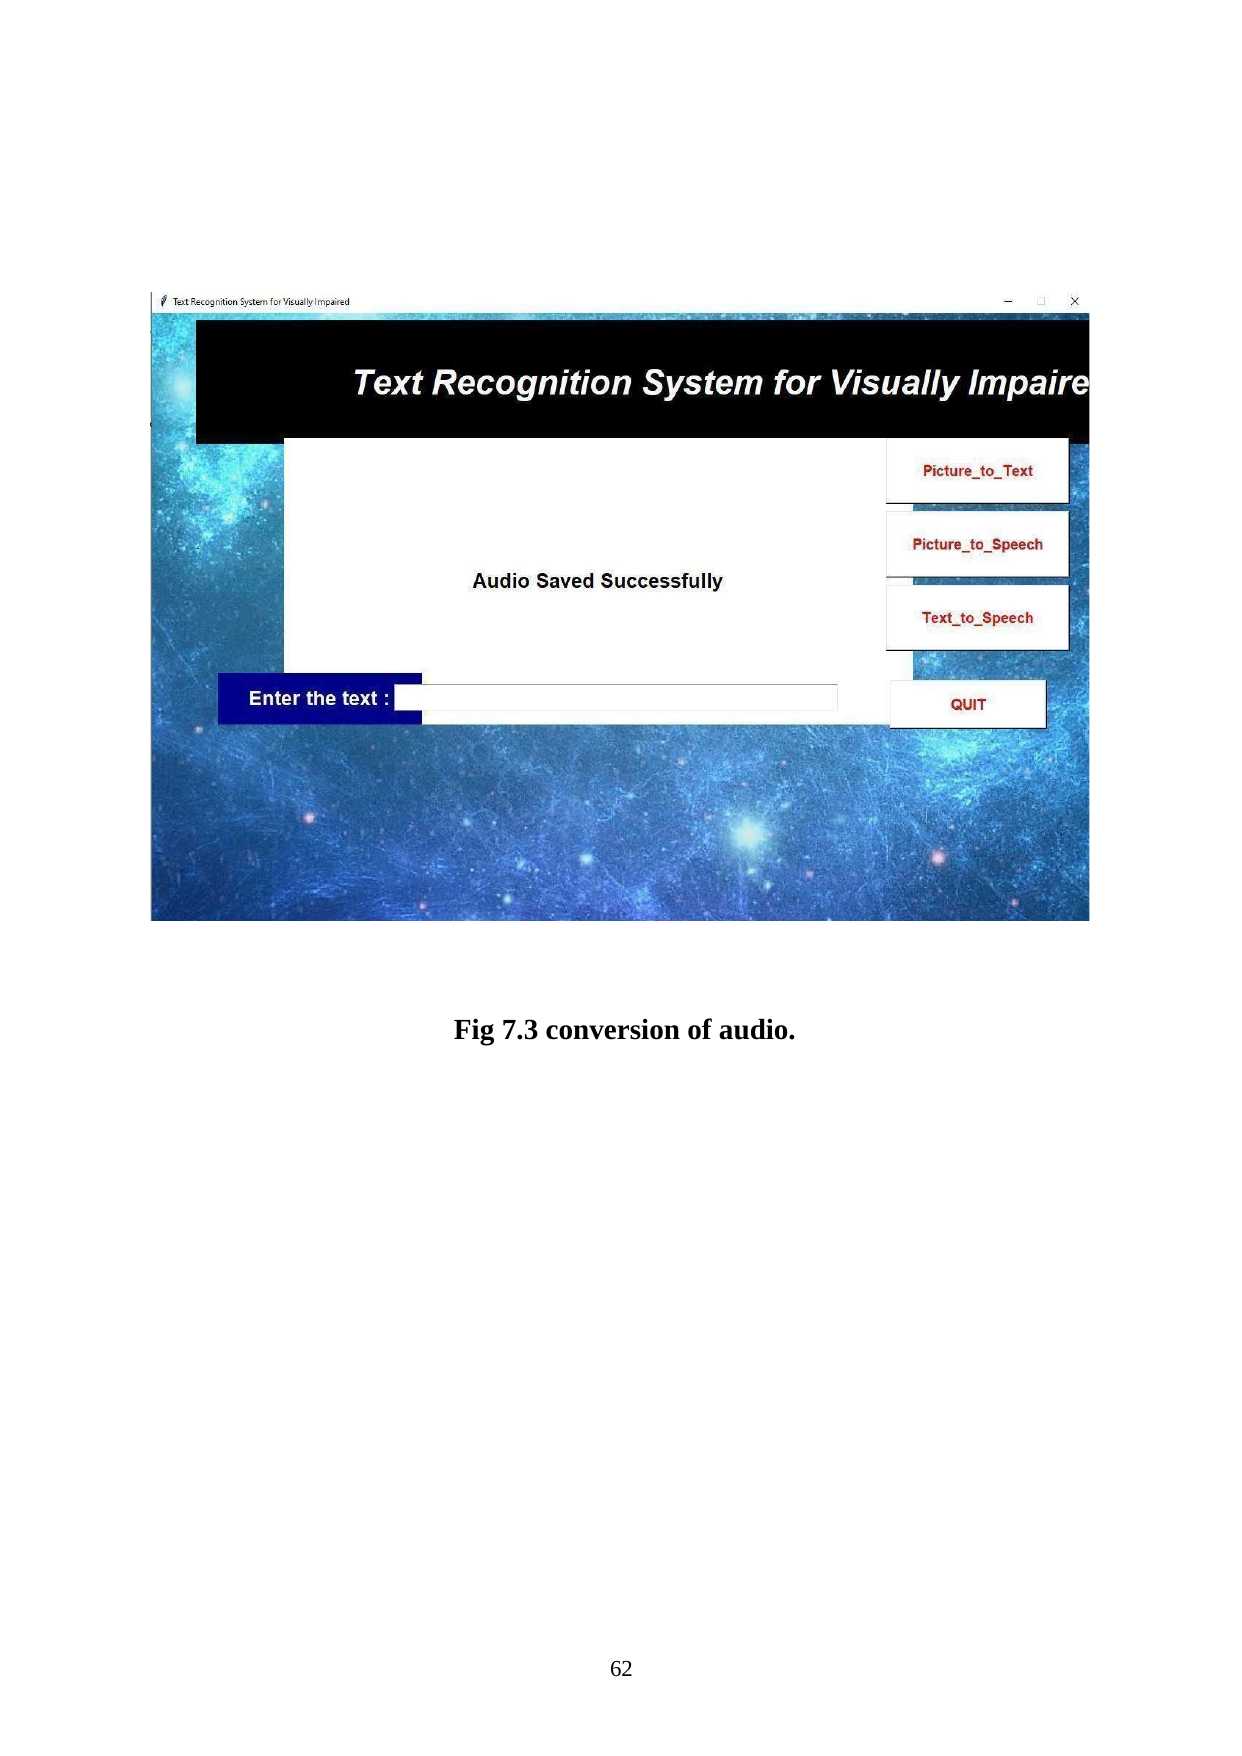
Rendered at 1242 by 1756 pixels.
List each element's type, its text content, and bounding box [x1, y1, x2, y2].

subtitle Fig 7.3 conversion of audio. [247, 1012, 1002, 1046]
picture [150, 292, 1090, 921]
